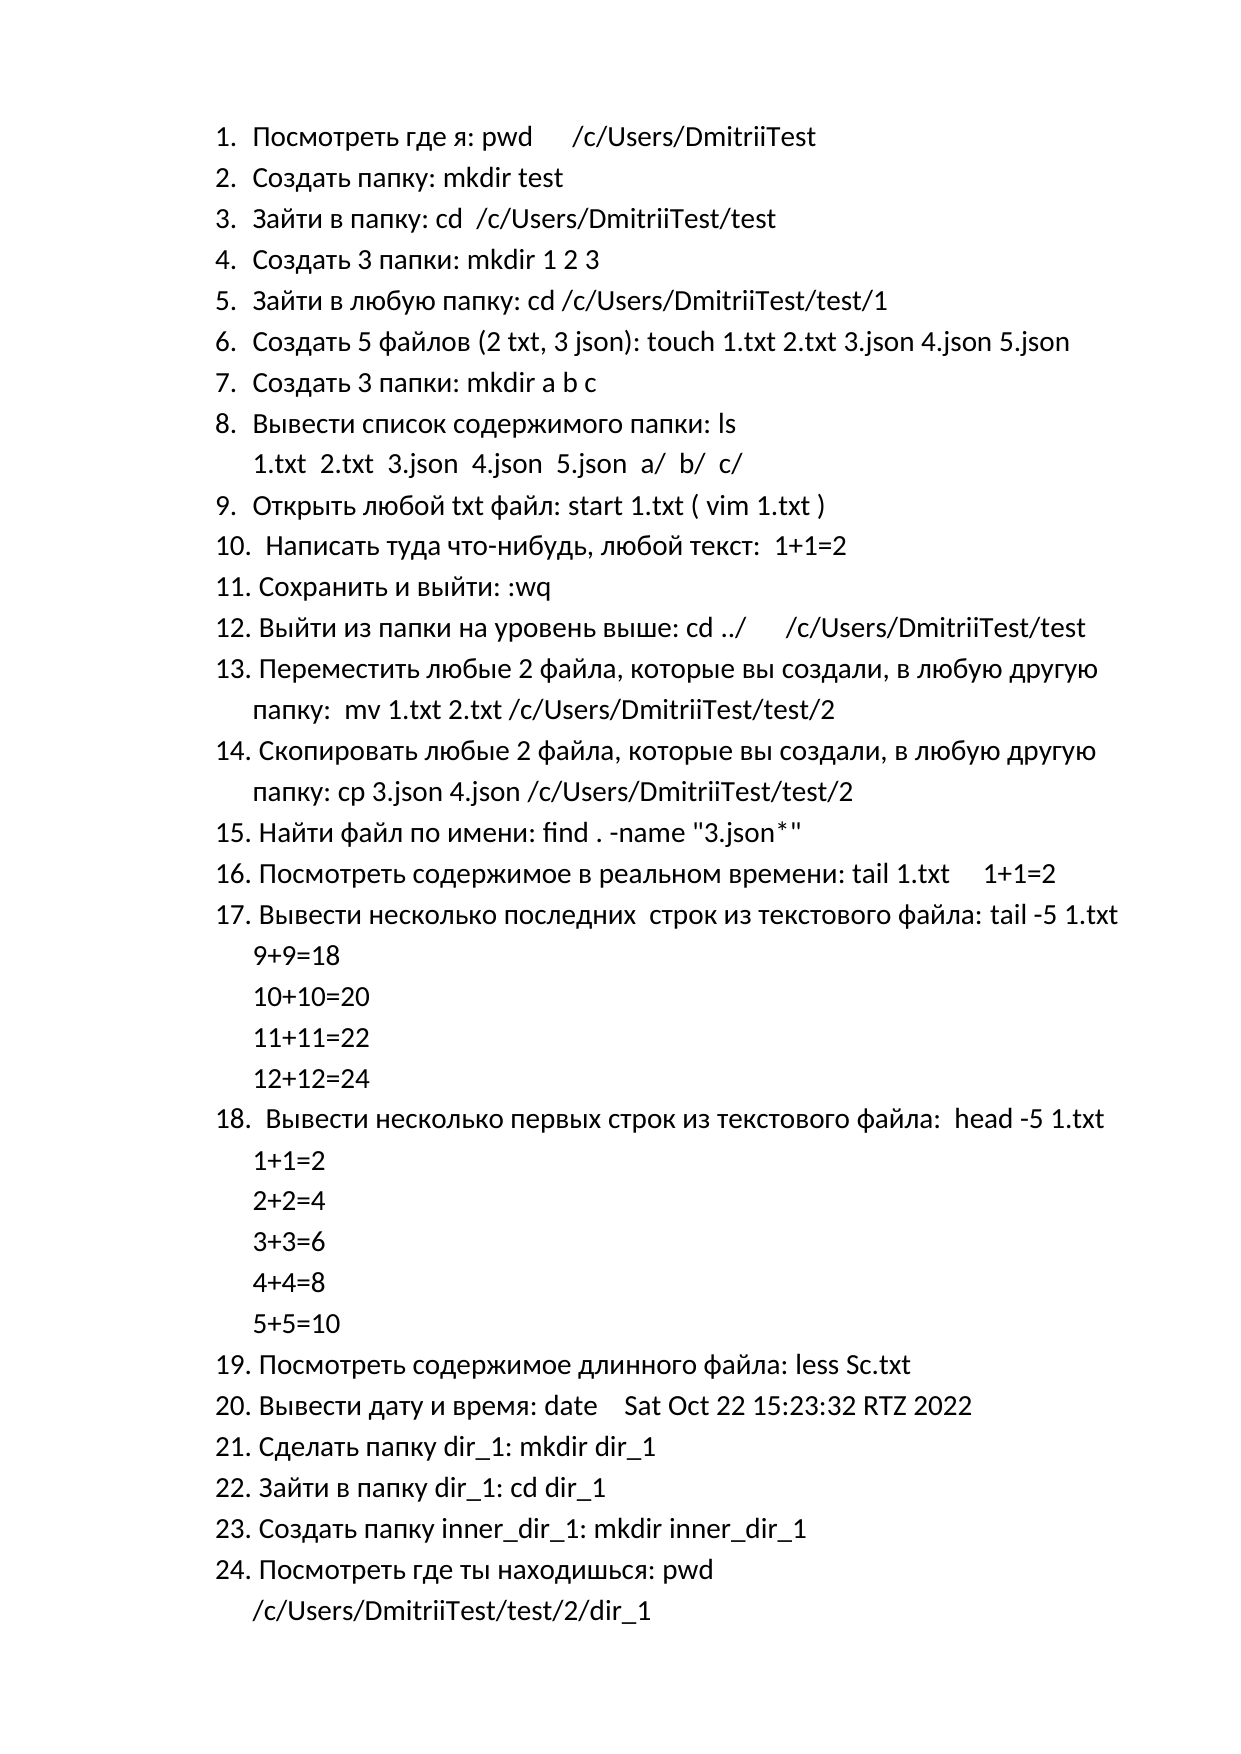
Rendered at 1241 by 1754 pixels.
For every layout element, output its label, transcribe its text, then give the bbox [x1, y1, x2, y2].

list Создать папку: mkdir test [215, 159, 1152, 195]
list Вывести дату и время: date Sat Oct 22 15:23:32 RTZ 2022 [215, 1387, 1152, 1423]
list Посмотреть где я: pwd /c/Users/DmitriiTest [215, 118, 1152, 154]
list Посмотреть где ты находишься: pwd [215, 1551, 1152, 1587]
list Найти файл по имени: find . -name "3.json*" [215, 814, 1152, 850]
list 1+1=2 [252, 1142, 1152, 1177]
list Создать 5 файлов (2 txt, 3 json): touch 1.txt 2.txt 3.json 4.json 5.json [215, 323, 1152, 358]
list Cохранить и выйти: :wq [215, 568, 1152, 604]
list 12+12=24 [252, 1060, 1152, 1095]
list 11+11=22 [252, 1019, 1152, 1054]
list Выйти из папки на уровень выше: cd ../ /c/Users/DmitriiTest/test [215, 609, 1152, 645]
list Вывести несколько первых строк из текстового файла: head -5 1.txt [215, 1101, 1152, 1136]
list Сделать папку dir_1: mkdir dir_1 [215, 1428, 1152, 1464]
list 2+2=4 [252, 1182, 1152, 1218]
list Вывести список содержимого папки: ls 1.txt 2.txt 3.json 4.json 5.json a/ b/ c/ [215, 405, 1152, 481]
list Вывести несколько последних строк из текстового файла: tail -5 1.txt [215, 896, 1152, 932]
list 5+5=10 [252, 1305, 1152, 1341]
list 3+3=6 [252, 1223, 1152, 1259]
list Открыть любой txt файл: start 1.txt ( vim 1.txt ) [215, 487, 1152, 522]
list 4+4=8 [252, 1264, 1152, 1300]
list Зайти в папку: cd /c/Users/DmitriiTest/test [215, 200, 1152, 236]
list Создать 3 папки: mkdir a b c [215, 364, 1152, 399]
list 10+10=20 [252, 978, 1152, 1013]
list Посмотреть содержимое в реальном времени: tail 1.txt 1+1=2 [215, 855, 1152, 891]
list Написать туда что-нибудь, любой текст: 1+1=2 [215, 527, 1152, 563]
list Зайти в папку dir_1: cd dir_1 [215, 1469, 1152, 1505]
list Зайти в любую папку: cd /c/Users/DmitriiTest/test/1 [215, 282, 1152, 317]
list Переместить любые 2 файла, которые вы создали, в любую другую папку: mv 1.txt 2.txt /c/Users/DmitriiTest/test/2 [215, 650, 1152, 727]
list /c/Users/DmitriiTest/test/2/dir_1 [252, 1592, 1152, 1627]
list Посмотреть содержимое длинного файла: less Sc.txt [215, 1346, 1152, 1382]
list 9+9=18 [252, 937, 1152, 972]
list Создать папку inner_dir_1: mkdir inner_dir_1 [215, 1510, 1152, 1546]
list Создать 3 папки: mkdir 1 2 3 [215, 241, 1152, 277]
list Скопировать любые 2 файла, которые вы создали, в любую другую папку: cp 3.json 4.json /c/Users/DmitriiTest/test/2 [215, 732, 1152, 809]
